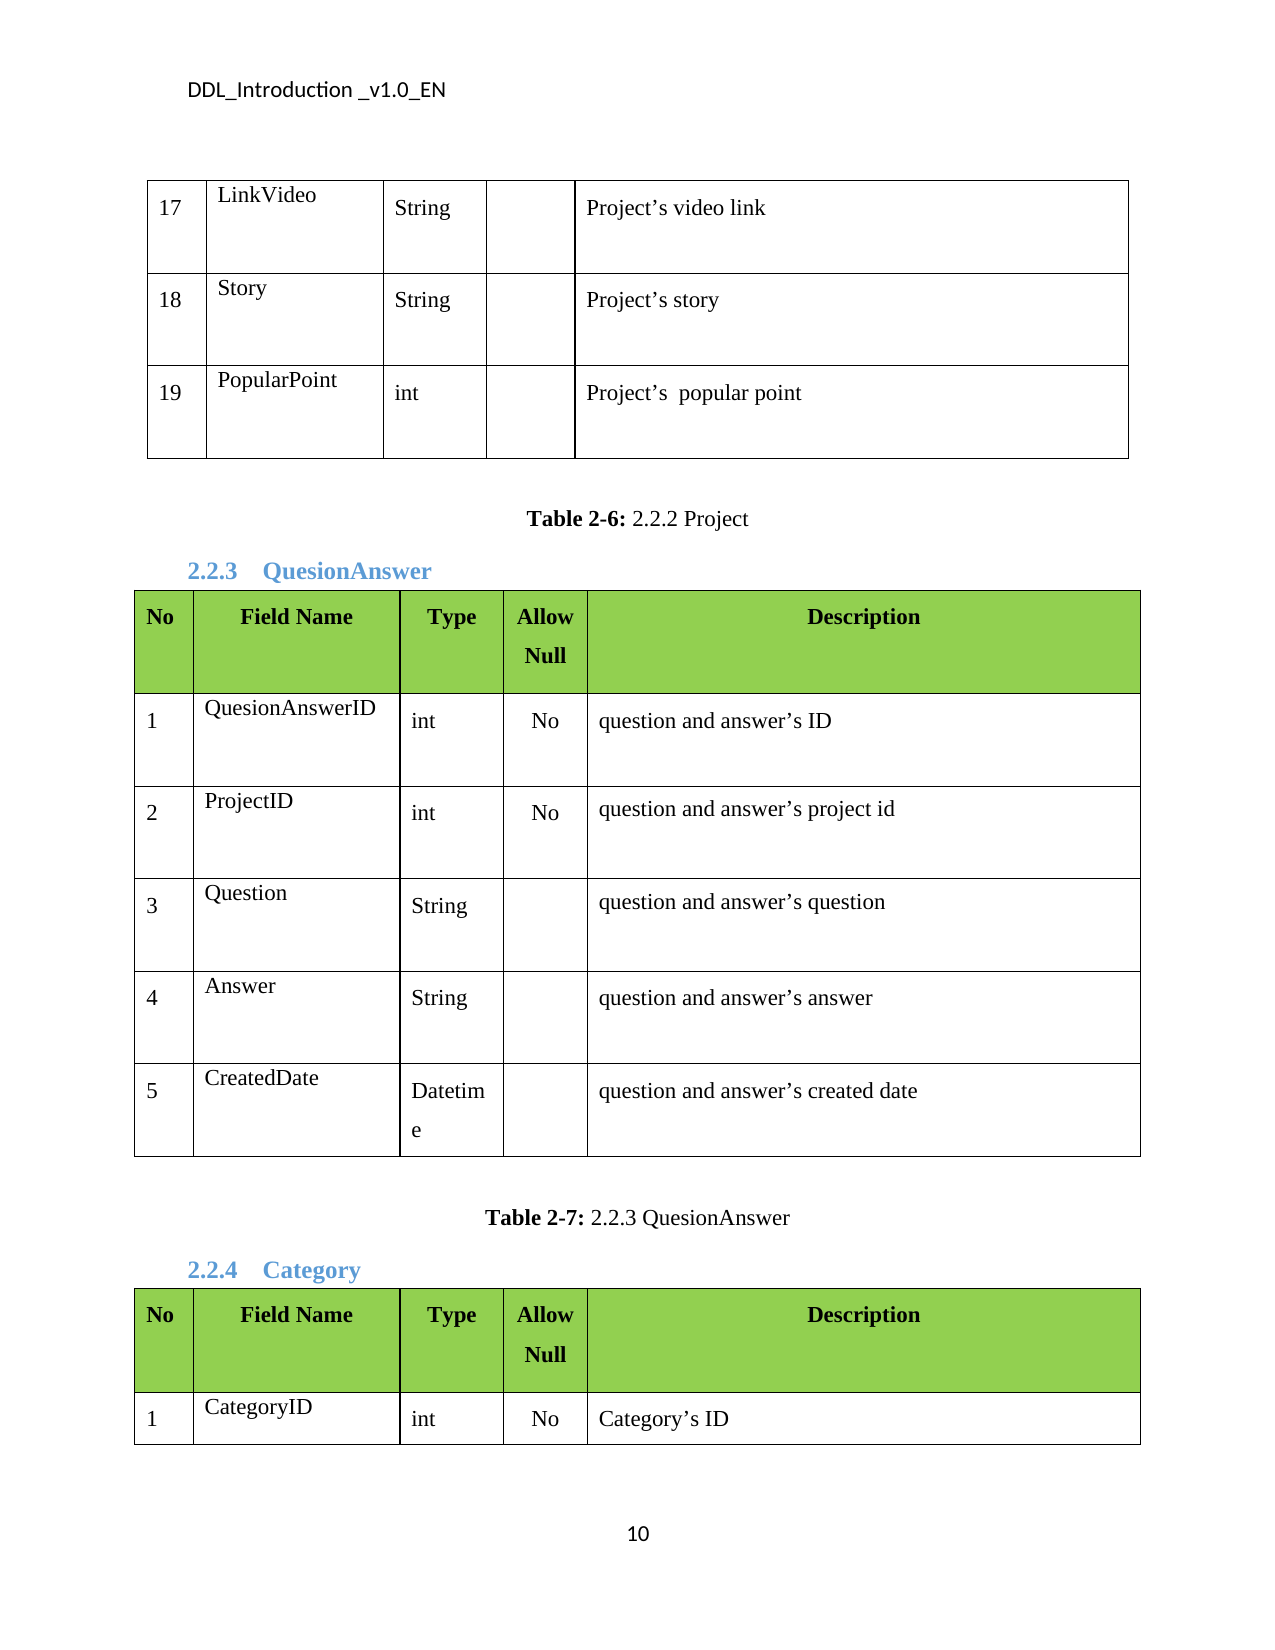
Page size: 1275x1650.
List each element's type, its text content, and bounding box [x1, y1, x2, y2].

table_header No [135, 1289, 193, 1392]
table_cell No [504, 694, 587, 786]
table_cell PopularPoint [207, 366, 383, 457]
table_cell String [401, 879, 503, 971]
table_cell No [504, 1393, 587, 1443]
table_cell [135, 694, 193, 786]
table_cell String [384, 274, 486, 365]
table_header Description [588, 1289, 1140, 1392]
table_cell question and answer’s ID [588, 694, 1140, 786]
table_cell String [401, 972, 503, 1063]
table_cell ProjectID [194, 787, 399, 878]
table_cell Datetime [401, 1064, 503, 1156]
table_cell [148, 181, 206, 272]
table_cell LinkVideo [207, 181, 383, 272]
table_cell Project’s story [576, 274, 1128, 365]
table_cell QuesionAnswerID [194, 694, 399, 786]
table_cell CreatedDate [194, 1064, 399, 1156]
table_cell int [401, 787, 503, 878]
table_header Type [401, 1289, 503, 1392]
text Table 2-6: 2.2.2 Project [187, 505, 1087, 532]
table_header Field Name [194, 1289, 399, 1392]
table_cell Project’s popular point [576, 366, 1128, 457]
table_cell [504, 1064, 587, 1156]
table_cell int [401, 694, 503, 786]
table_cell Project’s video link [576, 181, 1128, 272]
subtitle QuesionAnswer [187, 556, 1087, 585]
table_cell [148, 274, 206, 365]
table_cell No [504, 787, 587, 878]
table_cell Story [207, 274, 383, 365]
table_cell Answer [194, 972, 399, 1063]
table_cell [135, 1393, 193, 1443]
text Table 2-7: 2.2.3 QuesionAnswer [187, 1204, 1087, 1230]
table_cell question and answer’s project id [588, 787, 1140, 878]
table_cell [504, 972, 587, 1063]
table_cell CategoryID [194, 1393, 399, 1443]
table_cell question and answer’s answer [588, 972, 1140, 1063]
table_cell [135, 1064, 193, 1156]
table_header No [135, 591, 193, 693]
table_cell [148, 366, 206, 457]
table_cell [135, 879, 193, 971]
subtitle Category [187, 1255, 1087, 1283]
table_cell question and answer’s question [588, 879, 1140, 971]
table_cell int [384, 366, 486, 457]
table_header Allow Null [504, 1289, 587, 1392]
table_cell [135, 972, 193, 1063]
table_header Field Name [194, 591, 399, 693]
table_header Description [588, 591, 1140, 693]
table_cell [135, 787, 193, 878]
table_cell Category’s ID [588, 1393, 1140, 1443]
table_cell [487, 366, 574, 457]
table_cell Question [194, 879, 399, 971]
table_cell int [401, 1393, 503, 1443]
table_cell [487, 274, 574, 365]
table_cell [487, 181, 574, 272]
table_cell [504, 879, 587, 971]
table_header Type [401, 591, 503, 693]
table_header Allow Null [504, 591, 587, 693]
table_cell String [384, 181, 486, 272]
table_cell question and answer’s created date [588, 1064, 1140, 1156]
